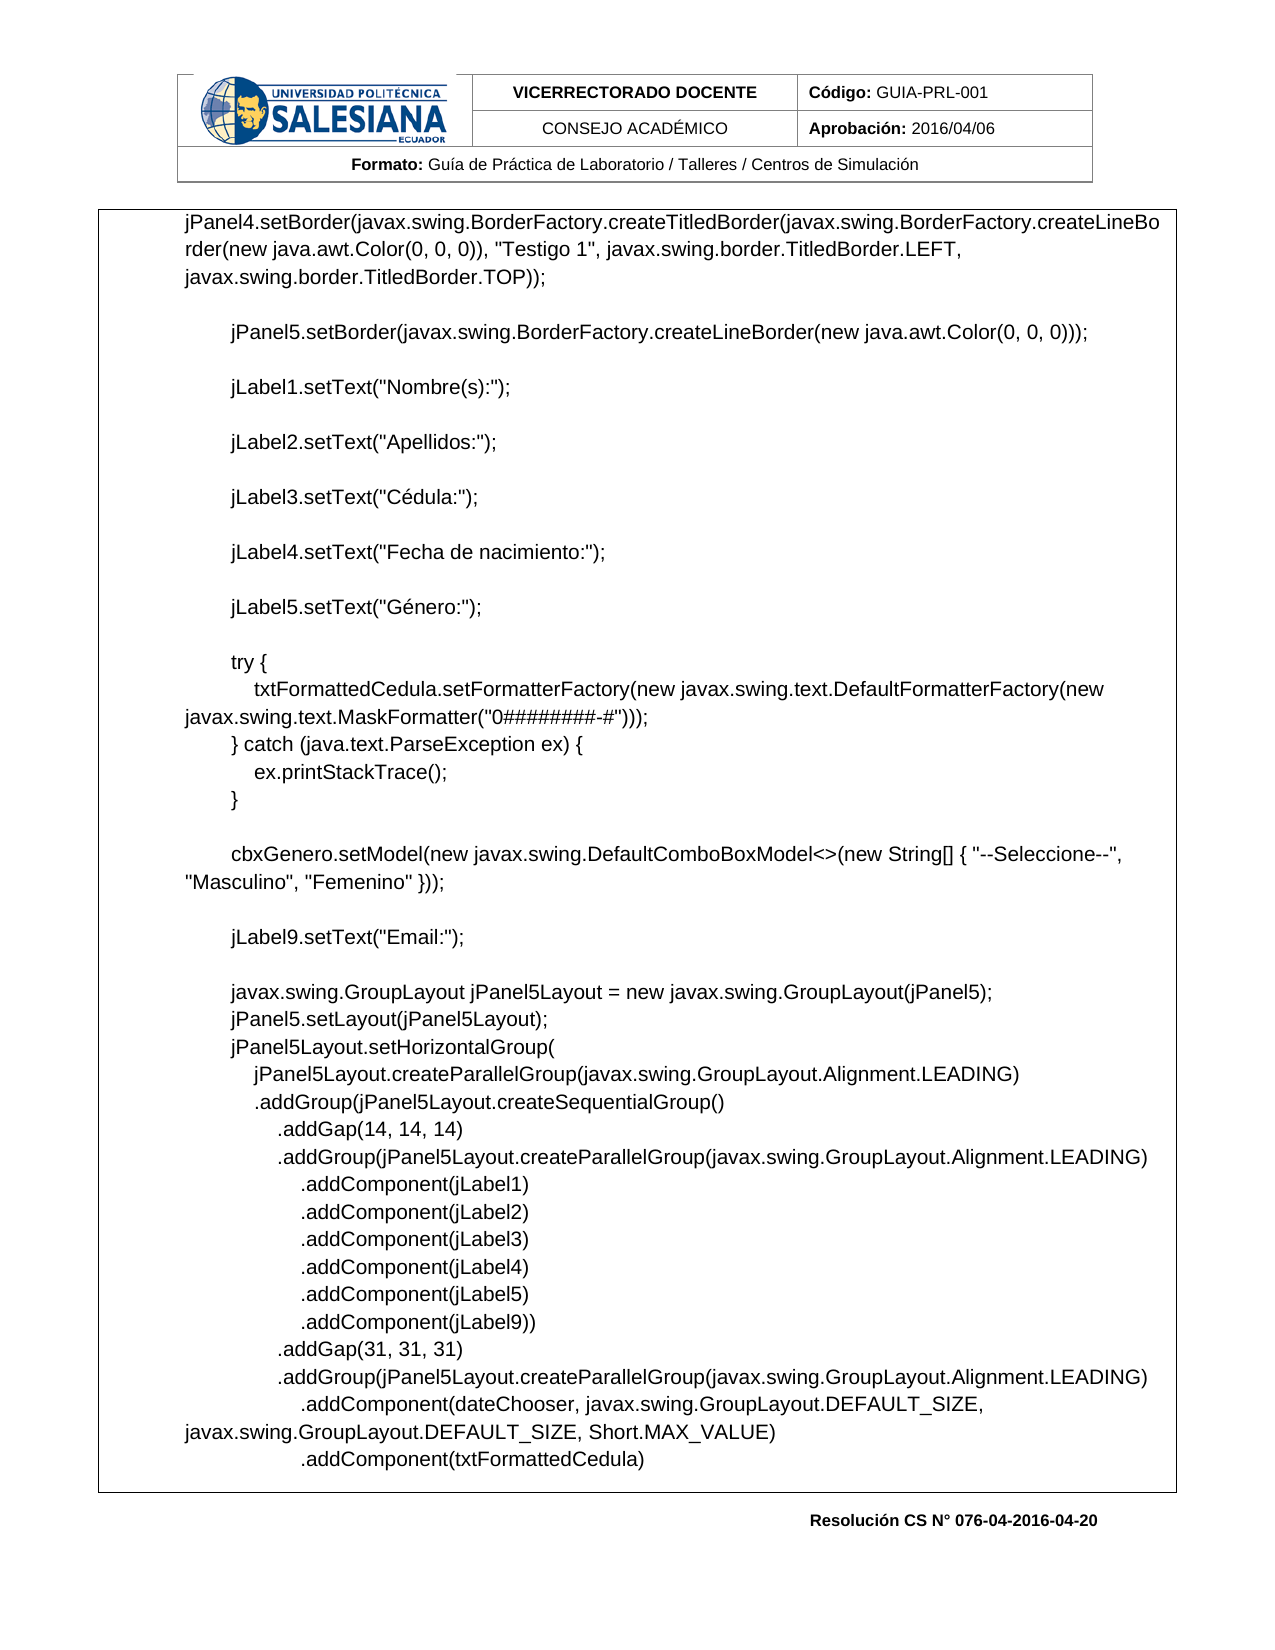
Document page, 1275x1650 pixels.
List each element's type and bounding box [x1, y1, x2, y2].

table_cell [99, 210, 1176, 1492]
picture [193, 74, 457, 146]
